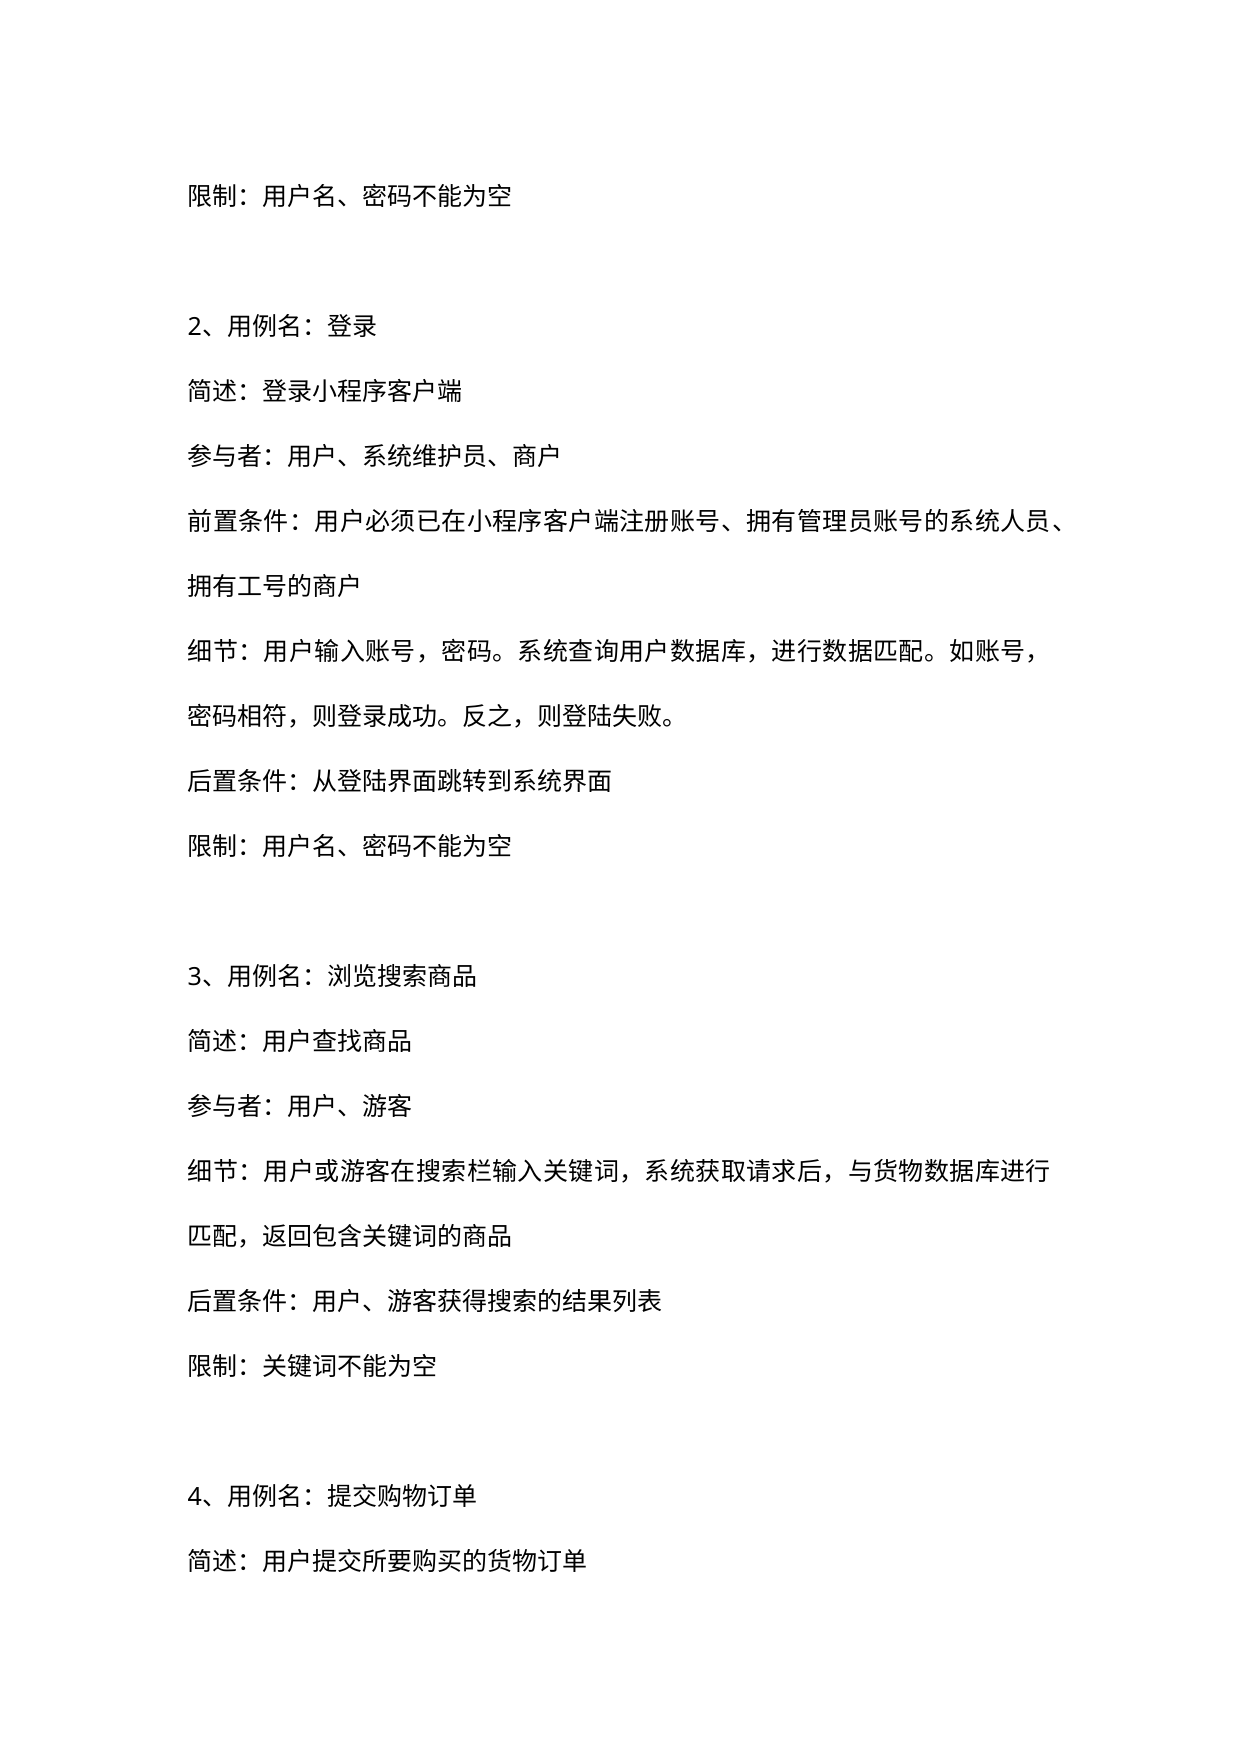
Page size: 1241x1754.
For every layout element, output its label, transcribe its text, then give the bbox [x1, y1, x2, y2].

text 细节：用户或游客在搜索栏输入关键词，系统获取请求后，与货物数据库进行匹配，返回包含关键词的商品 [187, 1137, 1053, 1267]
text 简述：用户查找商品 [187, 1007, 1053, 1072]
text 细节：用户输入账号，密码。系统查询用户数据库，进行数据匹配。如账号，密码相符，则登录成功。反之，则登陆失败。 [187, 617, 1053, 747]
text 简述：用户提交所要购买的货物订单 [187, 1527, 1053, 1592]
text 简述：登录小程序客户端 [187, 357, 1053, 422]
text 参与者：用户、游客 [187, 1072, 1053, 1137]
text 参与者：用户、系统维护员、商户 [187, 422, 1053, 487]
text 后置条件：从登陆界面跳转到系统界面 [187, 747, 1053, 812]
text 限制：关键词不能为空 [187, 1332, 1053, 1397]
text 4、用例名：提交购物订单 [187, 1462, 1053, 1527]
text 限制：用户名、密码不能为空 [187, 162, 1053, 227]
text 限制：用户名、密码不能为空 [187, 812, 1053, 877]
text 3、用例名：浏览搜索商品 [187, 942, 1053, 1007]
text 2、用例名：登录 [187, 292, 1053, 357]
text 前置条件：用户必须已在小程序客户端注册账号、拥有管理员账号的系统人员、拥有工号的商户 [187, 487, 1053, 617]
text 后置条件：用户、游客获得搜索的结果列表 [187, 1267, 1053, 1332]
